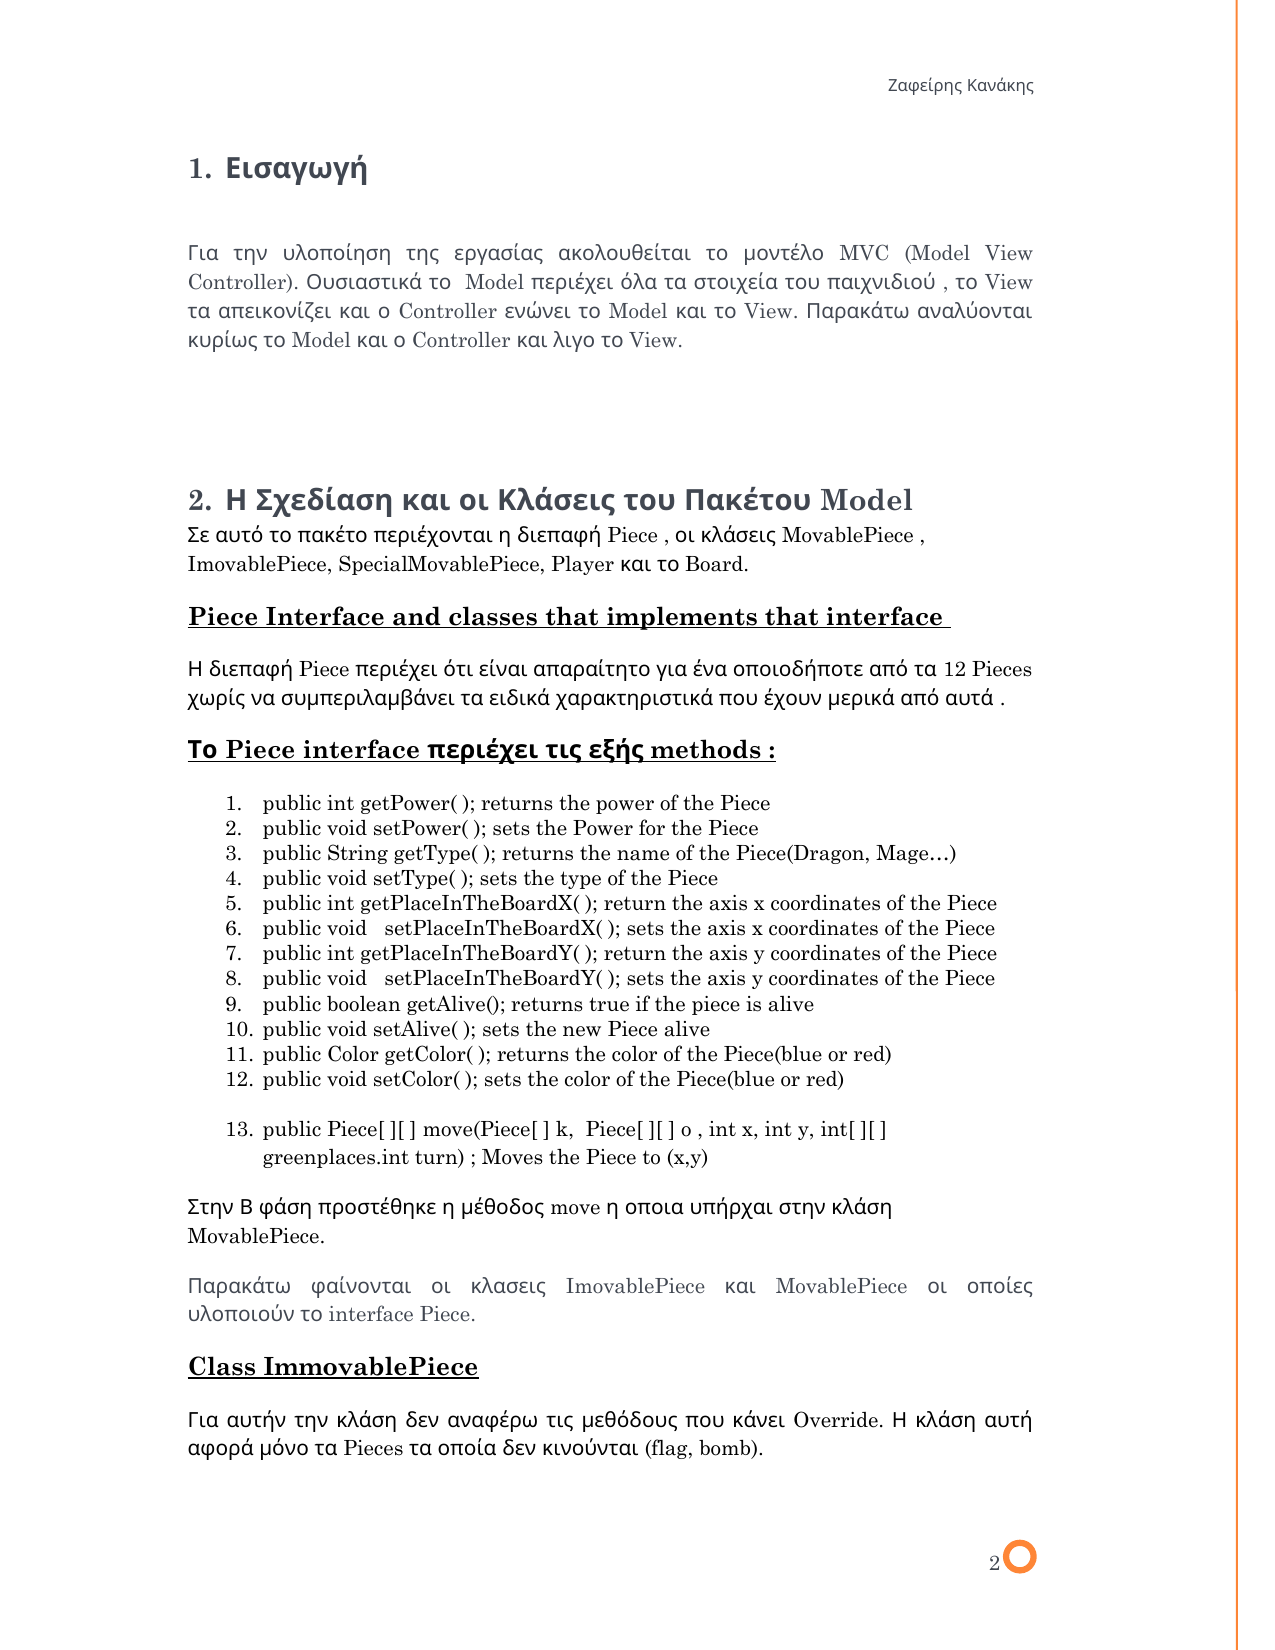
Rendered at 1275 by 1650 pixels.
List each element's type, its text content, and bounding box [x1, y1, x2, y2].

text Για αυτήν την κλάση δεν αναφέρω τις μεθόδους που κάνει Override. Η κλάση αυτή αφορά μόνο τα Pieces τα οποία δεν κινούνται (flag, bomb). [187, 1406, 1034, 1460]
text Η διεπαφή Piece περιέχει ότι είναι απαραίτητο για ένα οποιοδήποτε από τα 12 Pieces χωρίς να συμπεριλαμβάνει τα ειδικά χαρακτηριστικά που έχουν μερικά από αυτά . [187, 656, 1034, 709]
list public void setColor( ); sets the color of the Piece(blue or red) [225, 1066, 1034, 1091]
list public Color getColor( ); returns the color of the Piece(blue or red) [225, 1041, 1034, 1066]
list public Piece[ ][ ] move(Piece[ ] k, Piece[ ][ ] o , int x, int y, int[ ][ ] greenplaces.int turn) ; Moves the Piece to (x,y) [225, 1115, 1034, 1169]
subtitle Η Σχεδίαση και οι Κλάσεις του Πακέτου Model [187, 481, 1034, 516]
list public int getPower( ); returns the power of the Piece [225, 789, 1034, 815]
text Class ImmovablePiece [187, 1351, 1034, 1381]
list public void setType( ); sets the type of the Piece [225, 865, 1034, 890]
list public boolean getAlive(); returns true if the piece is alive [225, 990, 1034, 1016]
text Σε αυτό το πακέτο περιέχονται η διεπαφή Piece , οι κλάσεις MovablePiece , ImovablePiece, SpecialMovablePiece, Player και το Board. [187, 522, 1034, 576]
text Το Piece interface περιέχει τις εξής methods : [187, 734, 1034, 764]
text Για την υλοποίηση της εργασίας ακολουθείται το μοντέλο MVC (Model View Controller). Ουσιαστικά το Model περιέχει όλα τα στοιχεία του παιχνιδιού , το View τα απεικονίζει και ο Controller ενώνει το Model και το View. Παρακάτω αναλύονται κυρίως το Model και ο Controller και λιγο το View. [187, 240, 1034, 352]
list public void setPlaceInTheBoardX( ); sets the axis x coordinates of the Piece [225, 915, 1034, 940]
list public String getType( ); returns the name of the Piece(Dragon, Mage…) [225, 840, 1034, 865]
list public void setAlive( ); sets the new Piece alive [225, 1016, 1034, 1041]
subtitle Εισαγωγή [187, 150, 1034, 185]
text Παρακάτω φαίνονται οι κλασεις ImovablePiece και MovablePiece οι οποίες υλοποιούν το interface Piece. [187, 1272, 1034, 1326]
text Στην Β φάση προστέθηκε η μέθοδος move η οποια υπήρχαι στην κλάση MovablePiece. [187, 1194, 1034, 1248]
list public int getPlaceInTheBoardX( ); return the axis x coordinates of the Piece [225, 890, 1034, 915]
list public int getPlaceInTheBoardY( ); return the axis y coordinates of the Piece [225, 940, 1034, 965]
list public void setPower( ); sets the Power for the Piece [225, 815, 1034, 840]
list public void setPlaceInTheBoardY( ); sets the axis y coordinates of the Piece [225, 965, 1034, 990]
text Piece Interface and classes that implements that interface [187, 600, 1034, 630]
